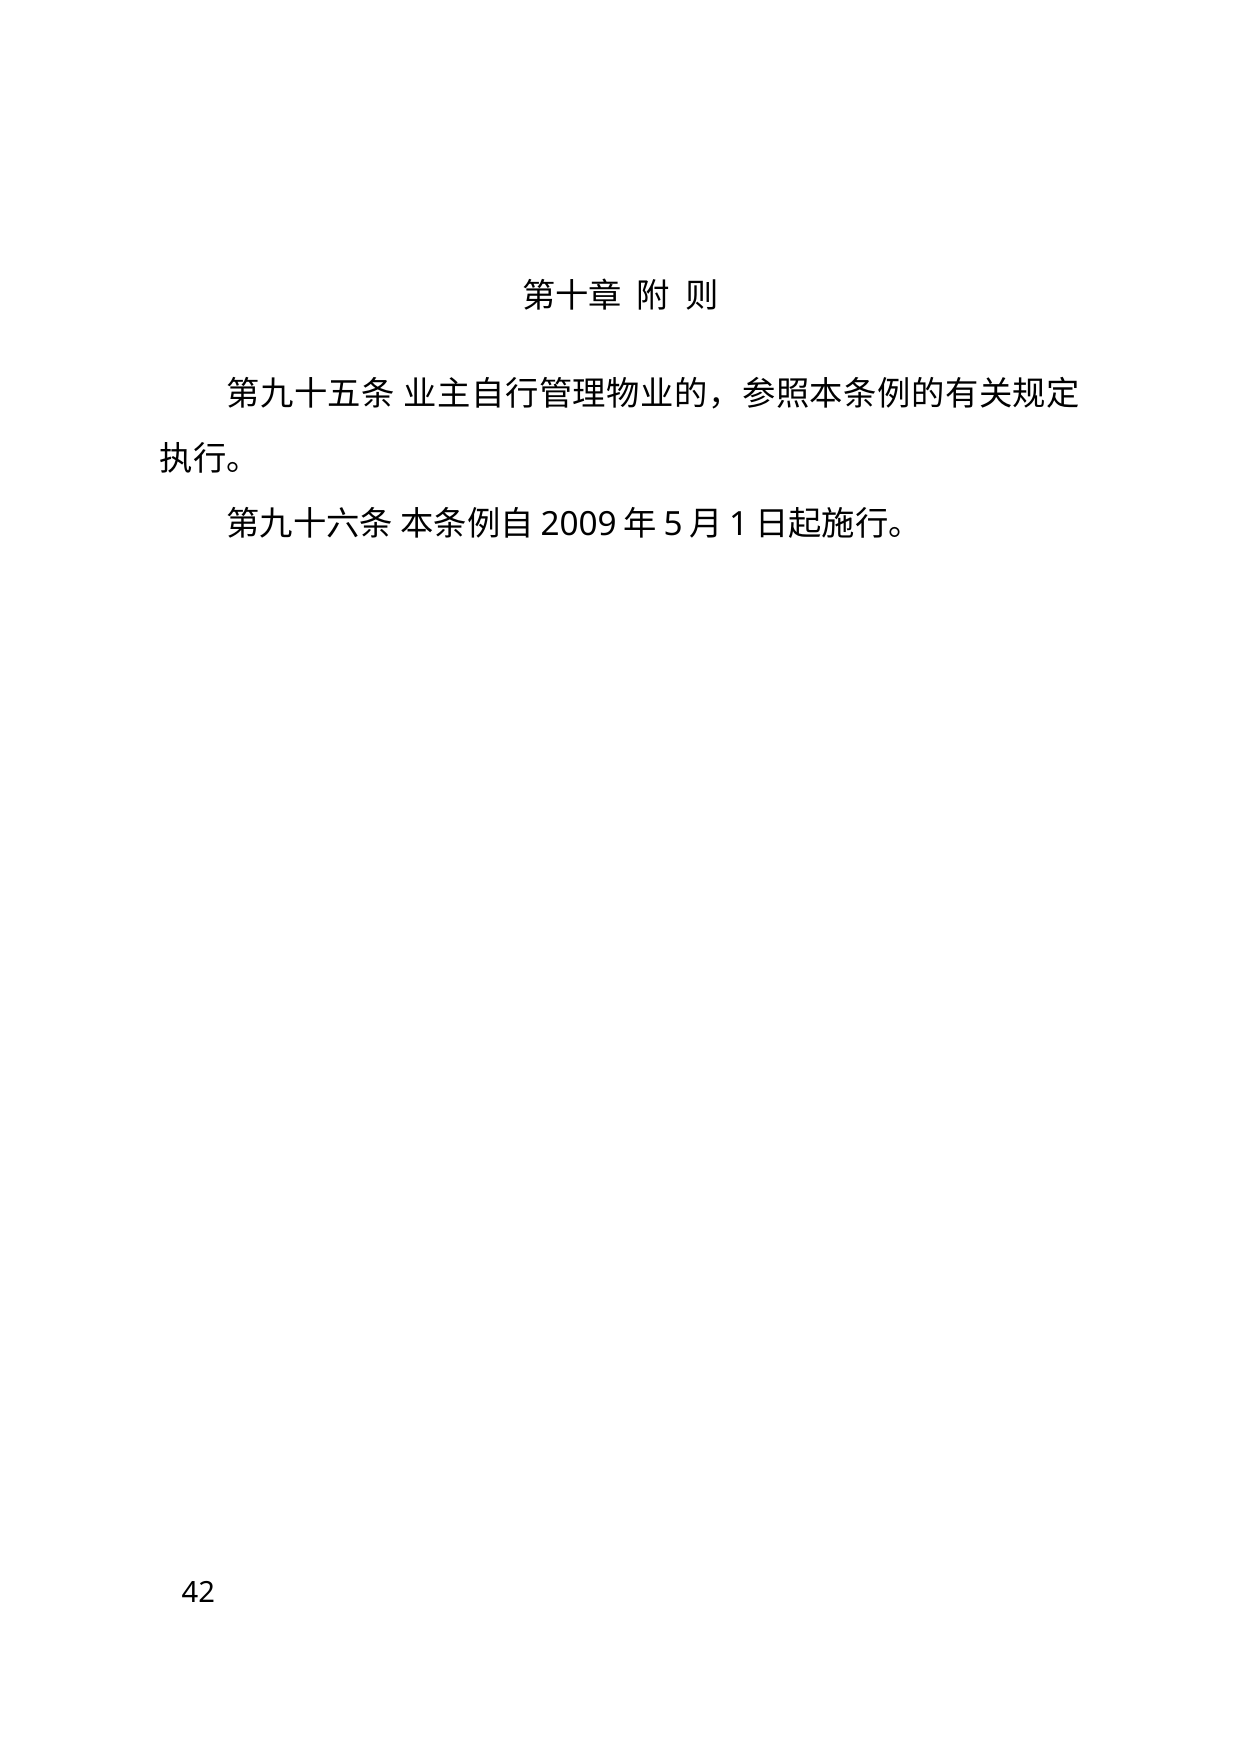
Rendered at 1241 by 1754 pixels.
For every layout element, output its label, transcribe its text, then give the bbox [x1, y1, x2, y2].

text 第九十五条 业主自行管理物业的，参照本条例的有关规定执行。 [159, 358, 1081, 488]
subtitle 第十章 附 则 [159, 261, 1081, 326]
text 第九十六条 本条例自2009年5月1日起施行。 [159, 488, 1081, 553]
